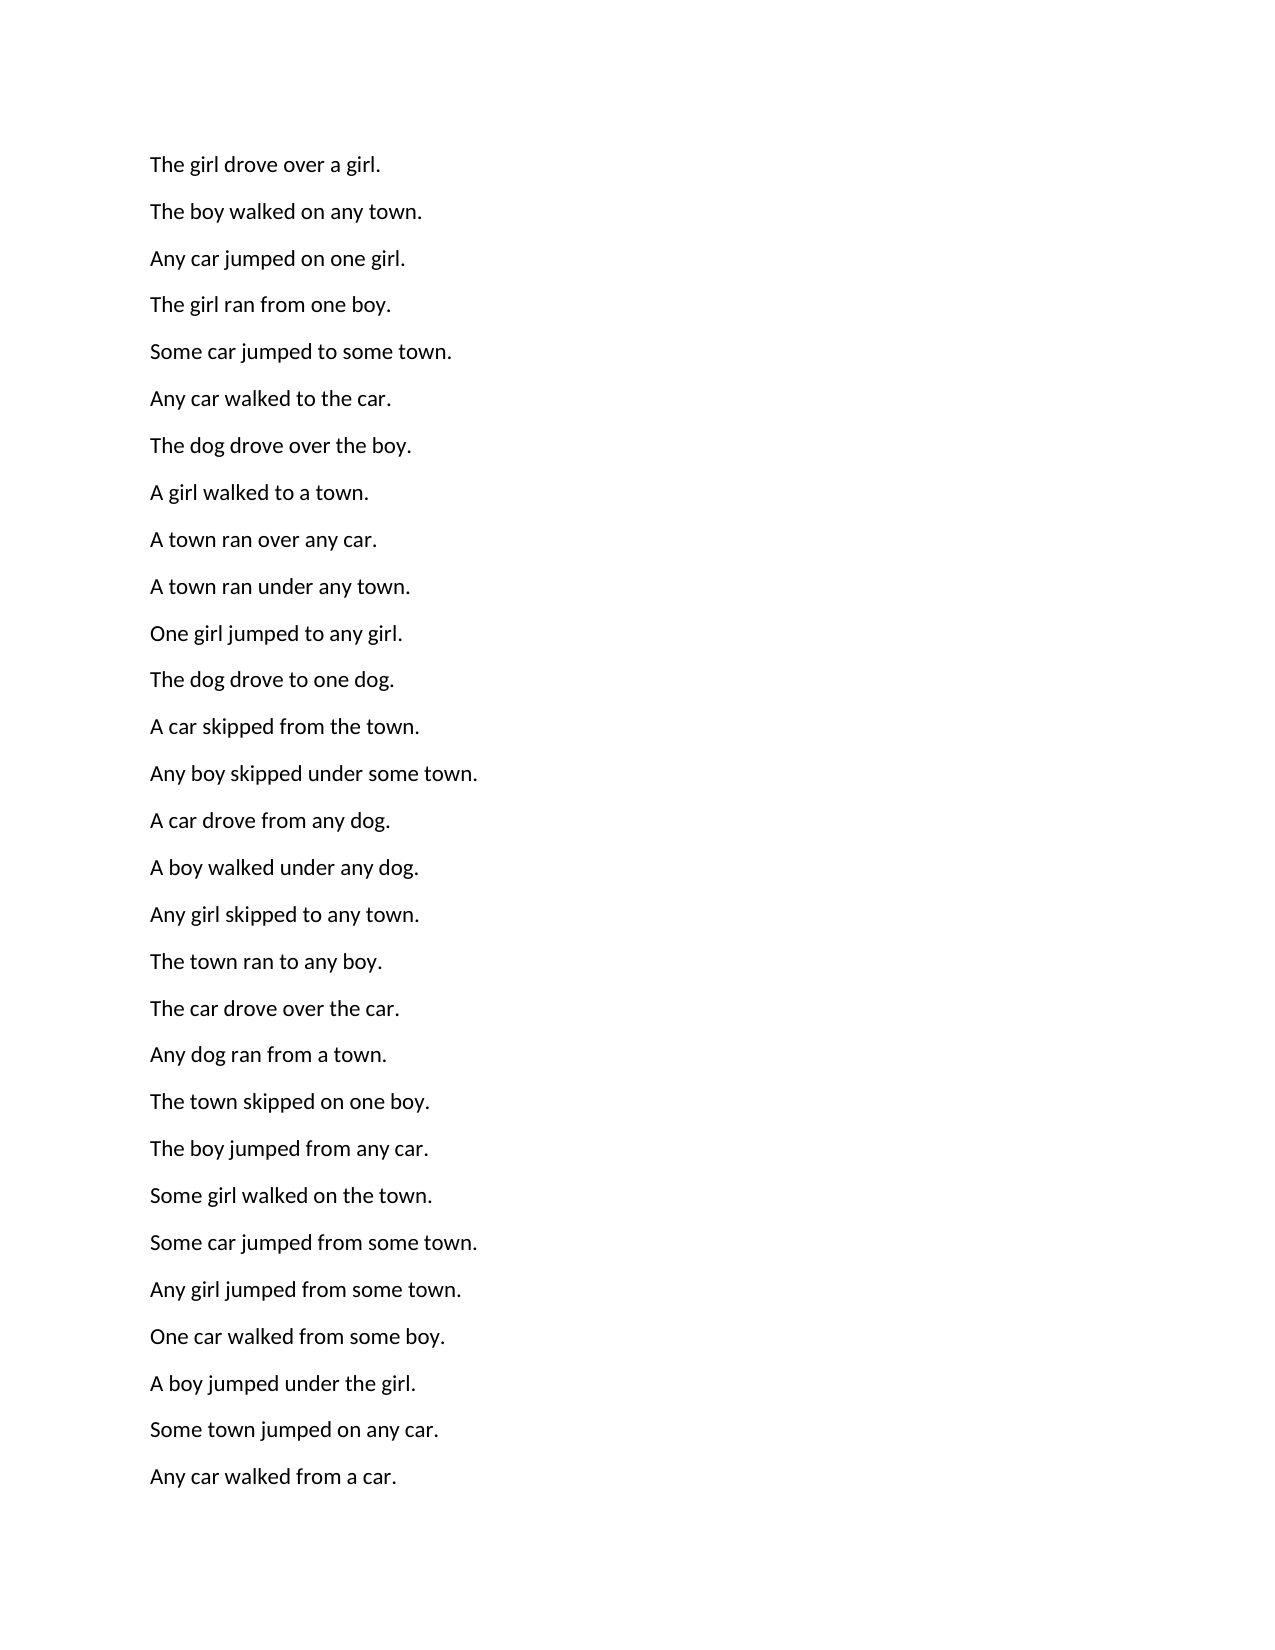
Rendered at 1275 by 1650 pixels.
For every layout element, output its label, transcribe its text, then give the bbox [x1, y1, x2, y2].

text The girl ran from one boy. [150, 291, 1125, 319]
text The car drove over the car. [150, 994, 1125, 1022]
text Any girl skipped to any town. [150, 900, 1125, 928]
text A town ran over any car. [150, 525, 1125, 553]
text A boy jumped under the girl. [150, 1369, 1125, 1397]
text A girl walked to a town. [150, 478, 1125, 506]
text The town skipped on one boy. [150, 1087, 1125, 1116]
text Any car walked to the car. [150, 384, 1125, 412]
text A town ran under any town. [150, 572, 1125, 600]
text The girl drove over a girl. [150, 150, 1125, 178]
text Any car walked from a car. [150, 1462, 1125, 1491]
text Some town jumped on any car. [150, 1416, 1125, 1444]
text Some girl walked on the town. [150, 1181, 1125, 1209]
text Any girl jumped from some town. [150, 1275, 1125, 1303]
text A car drove from any dog. [150, 806, 1125, 834]
text One girl jumped to any girl. [150, 619, 1125, 647]
text A car skipped from the town. [150, 712, 1125, 741]
text Any boy skipped under some town. [150, 759, 1125, 787]
text The town ran to any boy. [150, 947, 1125, 975]
text The dog drove over the boy. [150, 431, 1125, 459]
text Some car jumped to some town. [150, 337, 1125, 366]
text One car walked from some boy. [150, 1322, 1125, 1350]
text The dog drove to one dog. [150, 666, 1125, 694]
text Some car jumped from some town. [150, 1228, 1125, 1256]
text The boy jumped from any car. [150, 1134, 1125, 1162]
text Any dog ran from a town. [150, 1041, 1125, 1069]
text Any car jumped on one girl. [150, 244, 1125, 272]
text A boy walked under any dog. [150, 853, 1125, 881]
text The boy walked on any town. [150, 197, 1125, 225]
